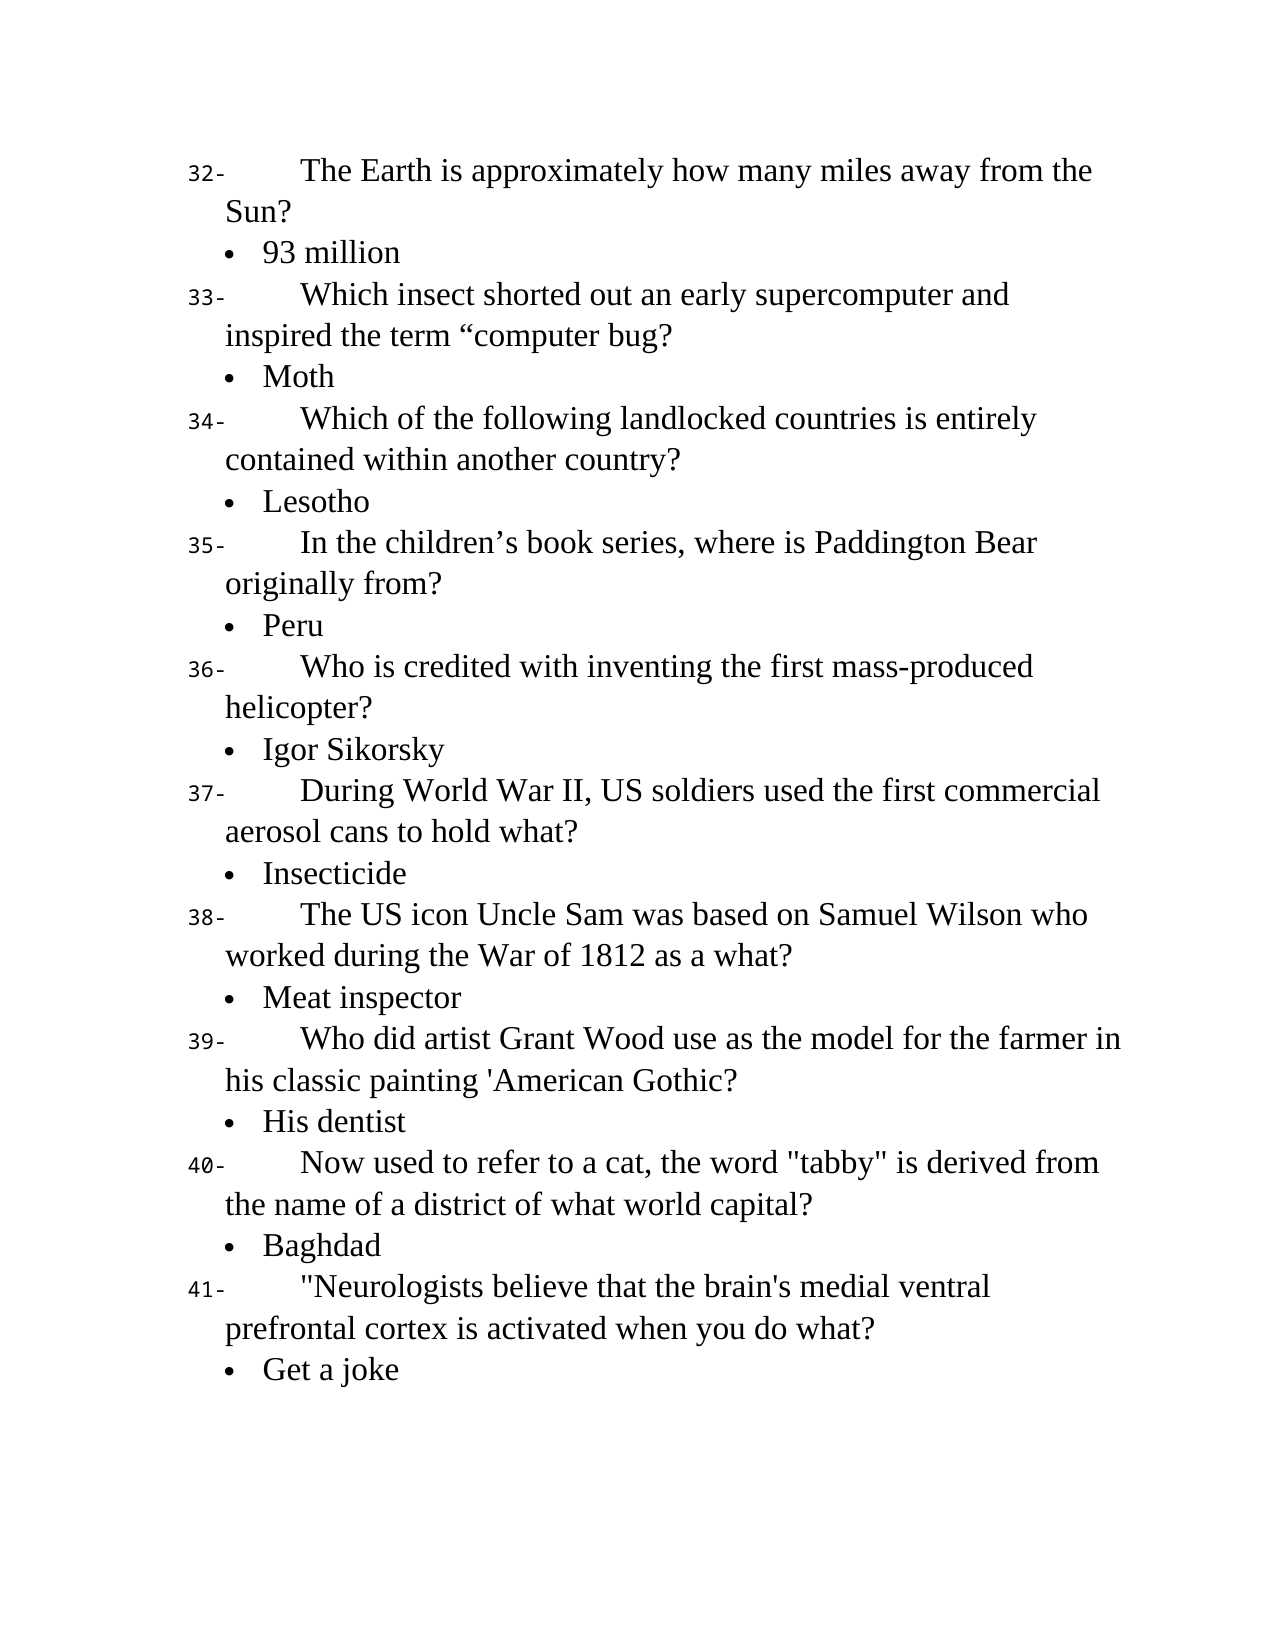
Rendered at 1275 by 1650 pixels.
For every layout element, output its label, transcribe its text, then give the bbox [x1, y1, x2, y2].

list The US icon Uncle Sam was based on Samuel Wilson who worked during the War of 1812 as a what? [187, 894, 1125, 974]
list His dentist [225, 1101, 1125, 1139]
list "Neurologists believe that the brain's medial ventral prefrontal cortex is activated when you do what? [187, 1267, 1125, 1346]
list Peru [225, 605, 1125, 643]
list In the children’s book series, where is Paddington Bear originally from? [187, 522, 1125, 602]
list Who is credited with inventing the first mass-produced helicopter? [187, 646, 1125, 726]
list Moth [225, 357, 1125, 395]
list Baghdad [225, 1225, 1125, 1263]
list During World War II, US soldiers used the first commercial aerosol cans to hold what? [187, 770, 1125, 850]
list 93 million [225, 233, 1125, 271]
list Which insect shorted out an early supercomputer and inspired the term “computer bug? [187, 274, 1125, 354]
list Who did artist Grant Wood use as the model for the farmer in his classic painting 'American Gothic? [187, 1018, 1125, 1098]
list Which of the following landlocked countries is entirely contained within another country? [187, 398, 1125, 478]
list Igor Sikorsky [225, 729, 1125, 767]
list The Earth is approximately how many miles away from the Sun? [187, 150, 1125, 230]
list Meat inspector [225, 977, 1125, 1015]
list Now used to refer to a cat, the word "tabby" is derived from the name of a district of what world capital? [187, 1142, 1125, 1222]
list Insecticide [225, 853, 1125, 891]
list Lesotho [225, 481, 1125, 519]
list Get a joke [225, 1349, 1125, 1388]
